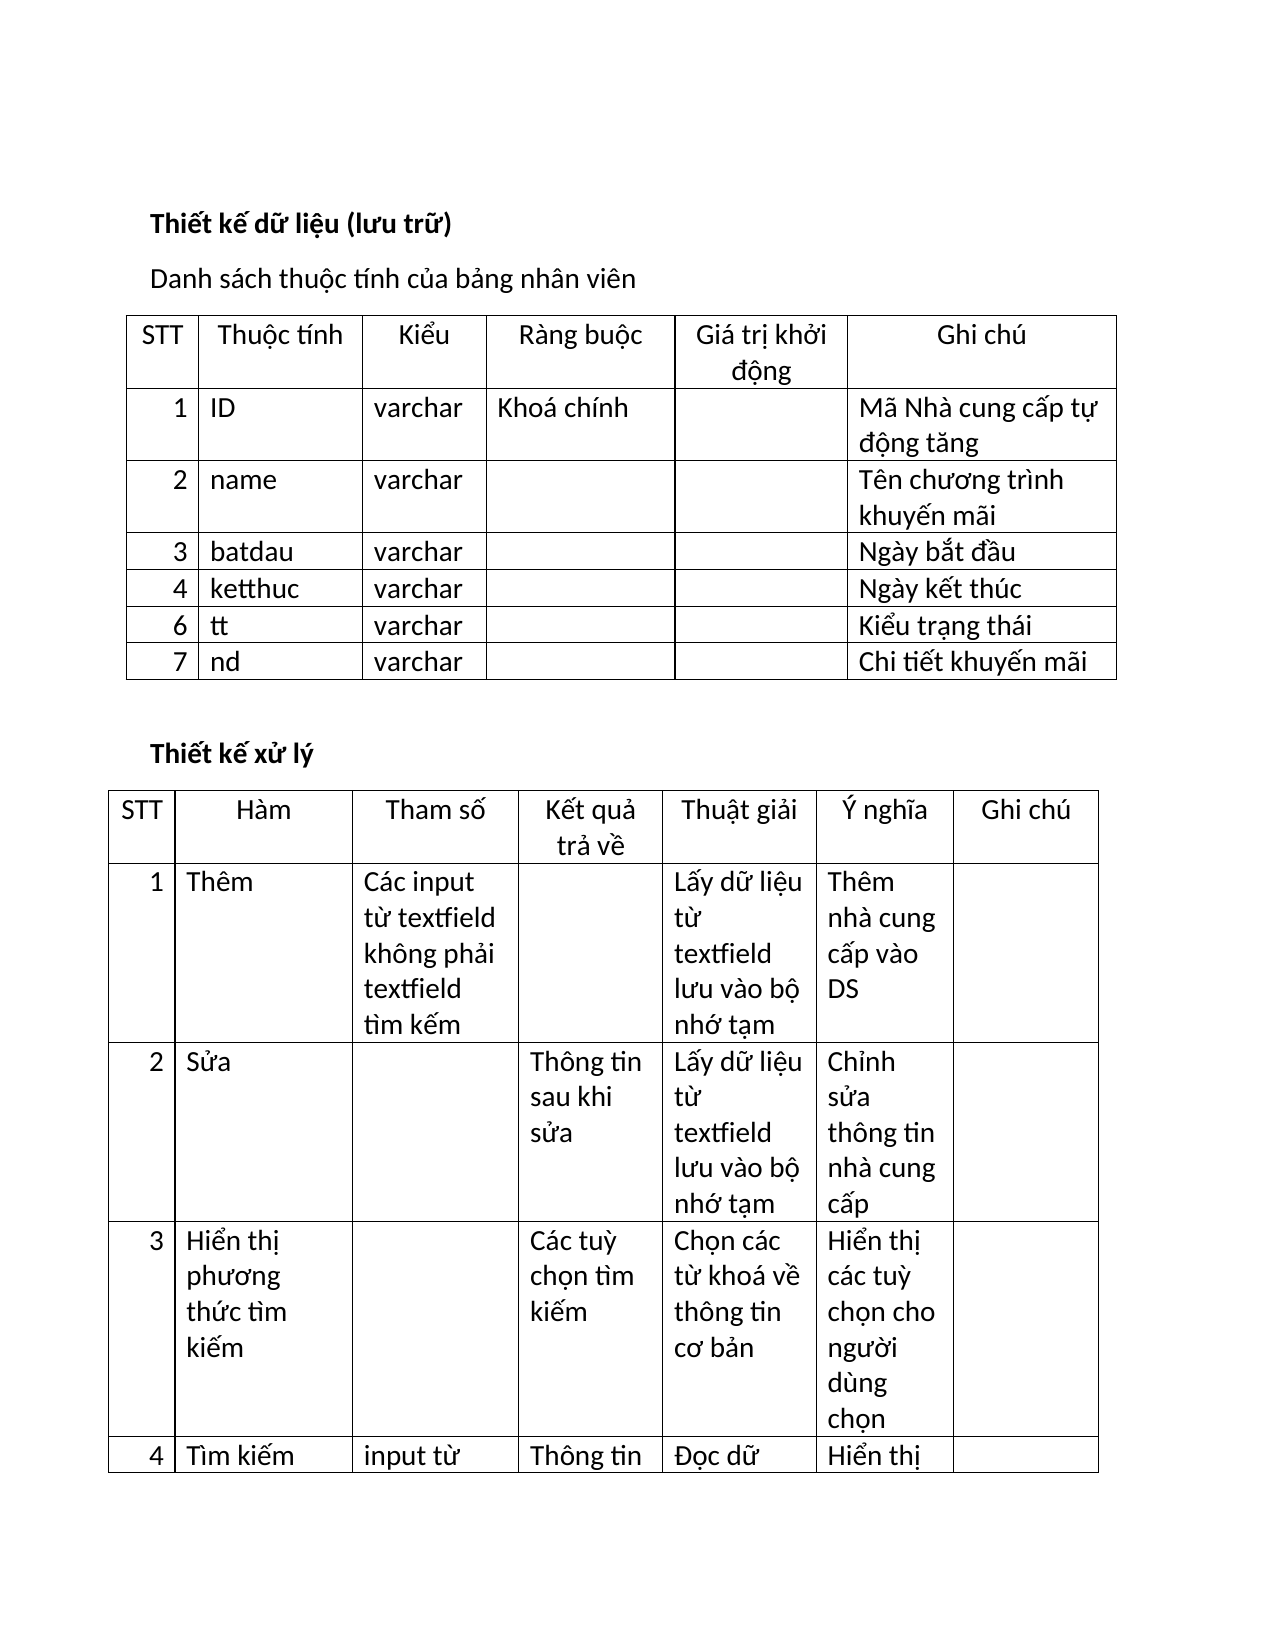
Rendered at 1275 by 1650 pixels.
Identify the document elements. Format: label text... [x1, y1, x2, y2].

table_cell 2 [109, 1043, 174, 1221]
table_header Hàm [176, 791, 352, 862]
table_cell Chọn các từ khoá về thông tin cơ bản [663, 1222, 816, 1436]
table_header Kiểu [363, 316, 486, 388]
table_header Giá trị khởi động [676, 316, 847, 388]
table_cell nd [199, 643, 362, 679]
table_cell 4 [127, 570, 198, 606]
table_cell [487, 607, 674, 642]
table_cell Thêm nhà cung cấp vào DS [817, 864, 953, 1042]
table_cell Hiển thị phương thức tìm kiếm [176, 1222, 352, 1436]
text Thiết kế xử lý [150, 735, 1125, 771]
table_header Ghi chú [954, 791, 1098, 862]
table_cell [676, 461, 847, 532]
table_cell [519, 1437, 662, 1472]
table_cell name [199, 461, 362, 532]
table_cell Chỉnh sửa thông tin nhà cung cấp [817, 1043, 953, 1221]
text Thiết kế dữ liệu (lưu trữ) [150, 205, 1125, 241]
table_cell varchar [363, 643, 486, 679]
table_cell Kiểu trạng thái [848, 607, 1116, 642]
table_header Kết quả trả về [519, 791, 662, 862]
table_cell [676, 607, 847, 642]
table_cell Hiển thị các tuỳ chọn cho người dùng chọn [817, 1222, 953, 1436]
table_header Tham số [353, 791, 518, 862]
table_cell Các input từ textfield không phải textfield tìm kếm [353, 864, 518, 1042]
table_cell varchar [363, 533, 486, 569]
table_cell 2 [127, 461, 198, 532]
table_cell [487, 461, 674, 532]
table_cell varchar [363, 570, 486, 606]
table_cell [954, 864, 1098, 1042]
table_cell [954, 1222, 1098, 1436]
table_cell Các tuỳ chọn tìm kiếm [519, 1222, 662, 1436]
table_cell Lấy dữ liệu từ textfield lưu vào bộ nhớ tạm [663, 864, 816, 1042]
table_cell [676, 643, 847, 679]
table_cell Chi tiết khuyến mãi [848, 643, 1116, 679]
table_cell Sửa [176, 1043, 352, 1221]
table_cell 3 [109, 1222, 174, 1436]
table_cell 7 [127, 643, 198, 679]
table_cell [954, 1437, 1098, 1472]
table_cell tt [199, 607, 362, 642]
table_header Thuật giải [663, 791, 816, 862]
table_header STT [109, 791, 174, 862]
table_cell batdau [199, 533, 362, 569]
table_cell [353, 1043, 518, 1221]
table_cell [487, 533, 674, 569]
table_cell Khoá chính [487, 389, 674, 460]
table_cell [487, 643, 674, 679]
table_cell ketthuc [199, 570, 362, 606]
table_cell 6 [127, 607, 198, 642]
table_cell varchar [363, 461, 486, 532]
table_header Ghi chú [848, 316, 1116, 388]
table_cell [487, 570, 674, 606]
table_cell 1 [127, 389, 198, 460]
table_cell [676, 389, 847, 460]
table_cell 4 [109, 1437, 174, 1472]
table_cell ID [199, 389, 362, 460]
table_cell varchar [363, 607, 486, 642]
table_cell varchar [363, 389, 486, 460]
table_cell Ngày kết thúc [848, 570, 1116, 606]
table_cell [676, 533, 847, 569]
table_cell Mã Nhà cung cấp tự động tăng [848, 389, 1116, 460]
table_header Ý nghĩa [817, 791, 953, 862]
table_header Thuộc tính [199, 316, 362, 388]
table_cell Tìm kiếm [176, 1437, 352, 1472]
table_cell Thông tin sau khi sửa [519, 1043, 662, 1221]
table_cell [663, 1437, 816, 1472]
table_cell [676, 570, 847, 606]
table_cell Ngày bắt đầu [848, 533, 1116, 569]
table_cell 1 [109, 864, 174, 1042]
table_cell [817, 1437, 953, 1472]
table_cell Tên chương trình khuyến mãi [848, 461, 1116, 532]
table_cell 3 [127, 533, 198, 569]
text Danh sách thuộc tính của bảng nhân viên [150, 260, 1125, 296]
table_cell [954, 1043, 1098, 1221]
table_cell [353, 1437, 518, 1472]
table_cell [519, 864, 662, 1042]
table_cell [353, 1222, 518, 1436]
table_cell Lấy dữ liệu từ textfield lưu vào bộ nhớ tạm [663, 1043, 816, 1221]
table_header Ràng buộc [487, 316, 674, 388]
table_cell Thêm [176, 864, 352, 1042]
table_header STT [127, 316, 198, 388]
